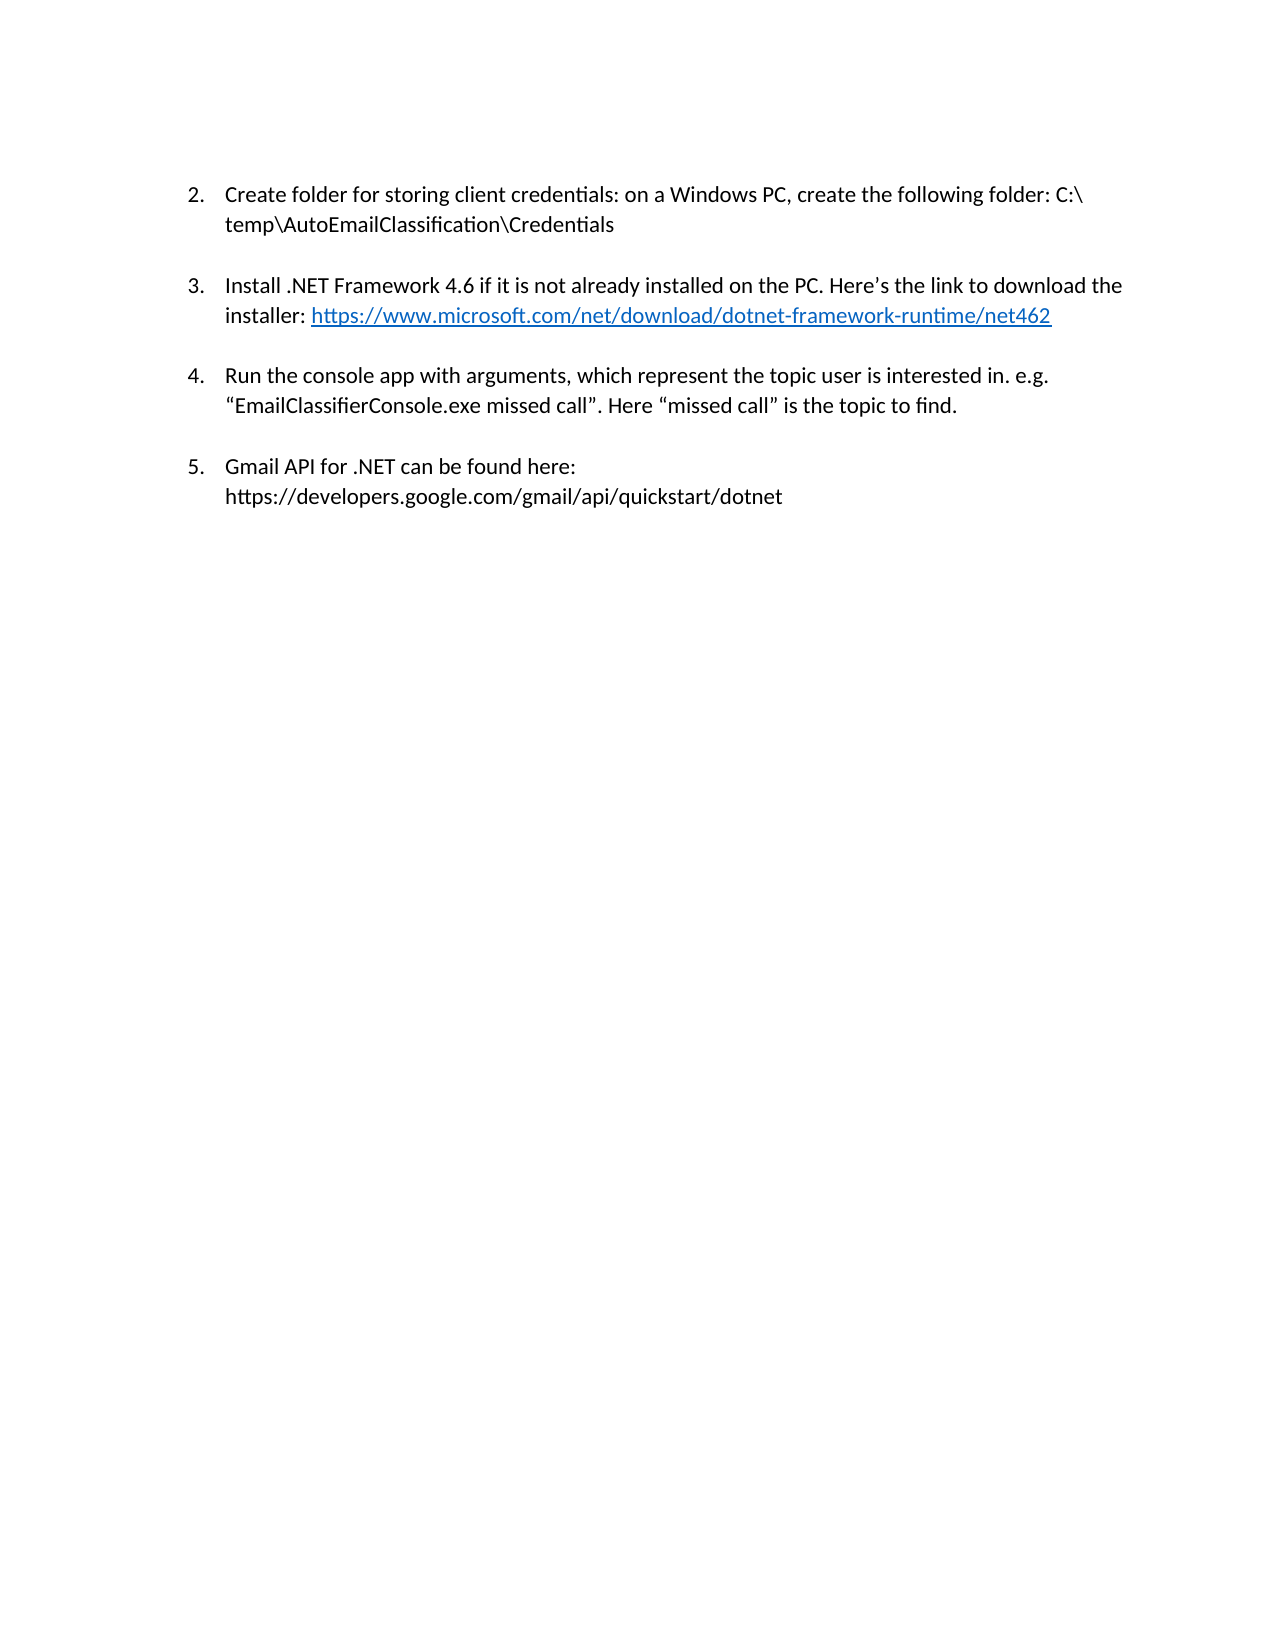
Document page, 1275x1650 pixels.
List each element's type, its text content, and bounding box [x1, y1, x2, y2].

list Create folder for storing client credentials: on a Windows PC, create the following folder: C:\temp\AutoEmailClassification\Credentials [187, 180, 1125, 238]
list Install .NET Framework 4.6 if it is not already installed on the PC. Here’s the link to download the installer: https://www.microsoft.com/net/download/dotnet-framework-runtime/net462 [187, 271, 1125, 329]
list Gmail API for .NET can be found here: https://developers.google.com/gmail/api/quickstart/dotnet [187, 452, 1125, 510]
list Run the console app with arguments, which represent the topic user is interested in. e.g. “EmailClassifierConsole.exe missed call”. Here “missed call” is the topic to find. [187, 361, 1125, 420]
